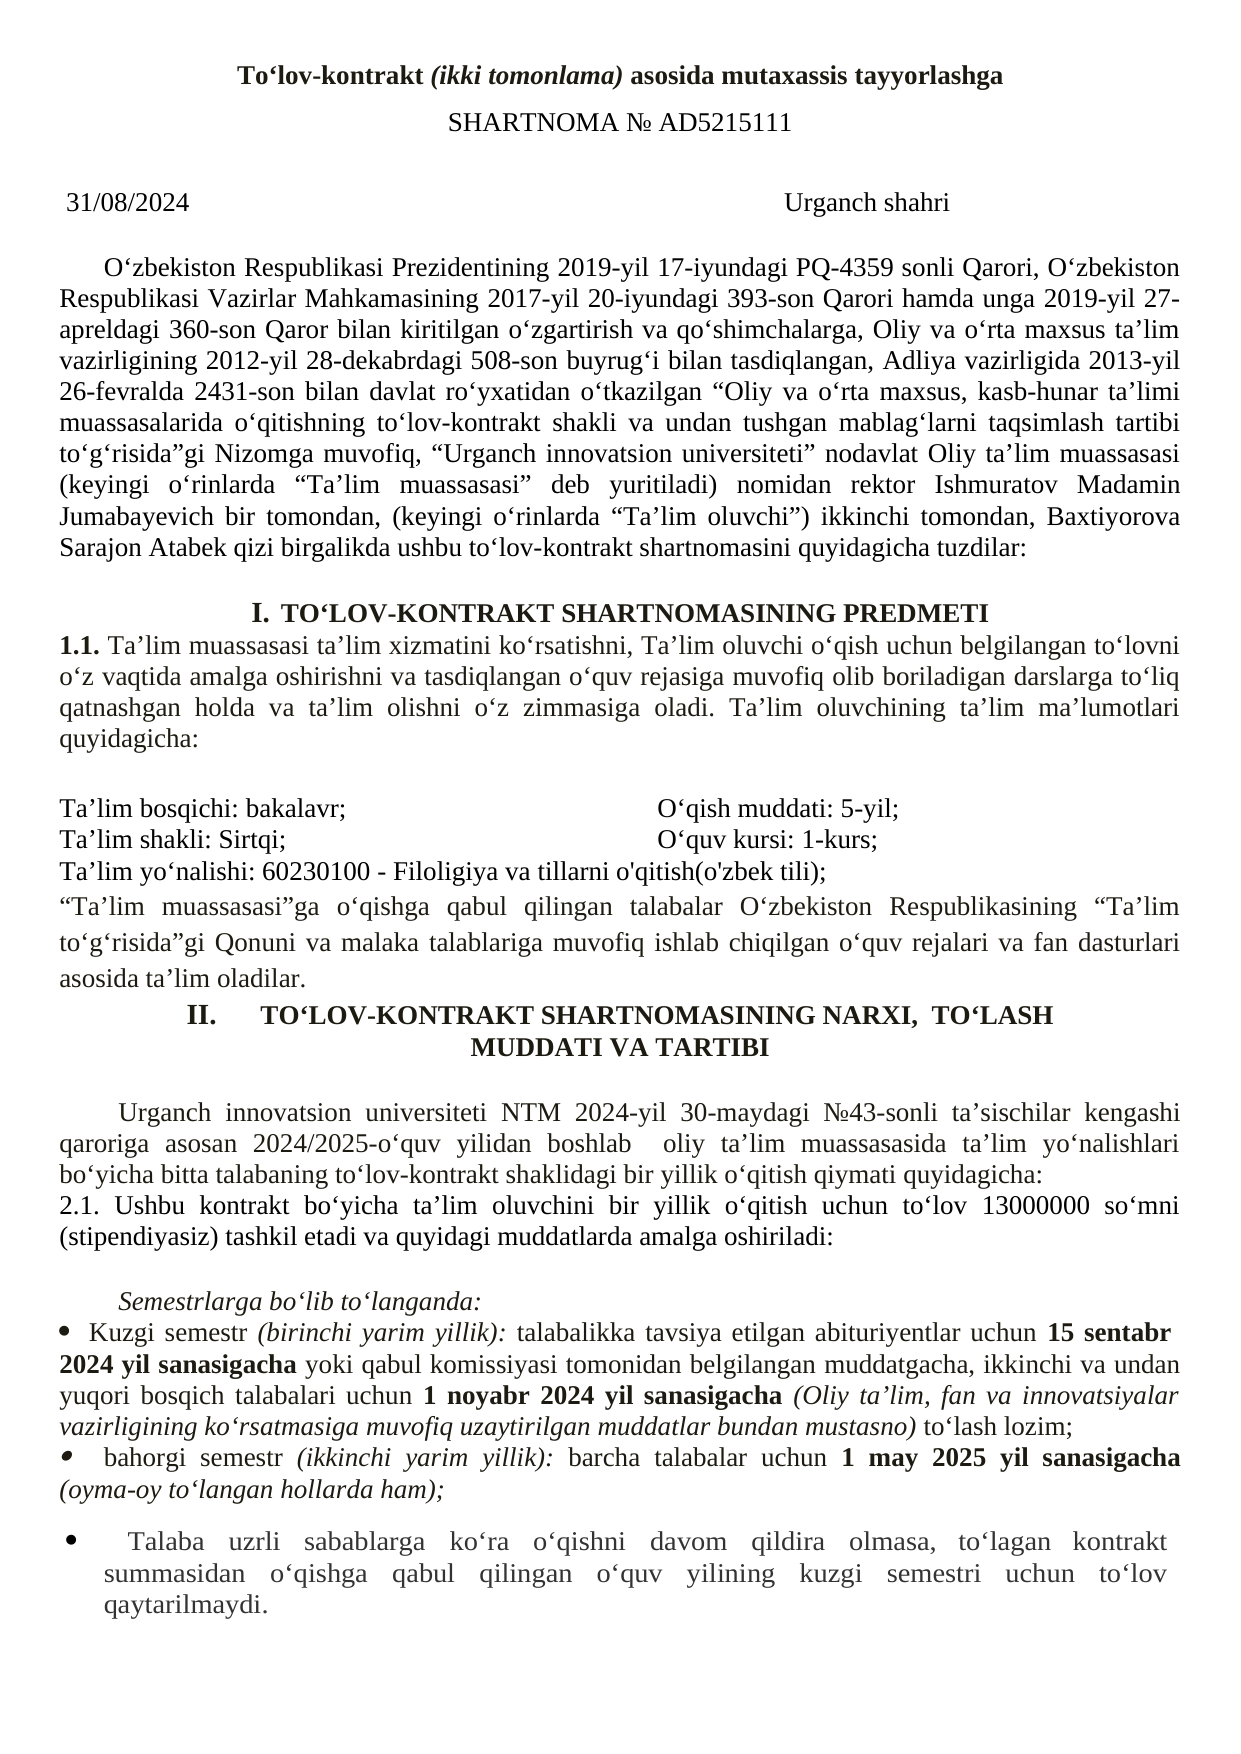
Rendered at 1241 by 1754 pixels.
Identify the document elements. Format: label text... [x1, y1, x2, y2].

text “Ta’lim muassasasi”ga o‘qishga qabul qilingan talabalar O‘zbekiston Respublikasining “Ta’lim to‘g‘risida”gi Qonuni va malaka talablariga muvofiq ishlab chiqilgan o‘quv rejalari va fan dasturlari asosida ta’lim oladilar. [59, 890, 1181, 993]
text Semestrlarga bo‘lib to‘langanda: [59, 1285, 1181, 1316]
list MUDDATI VA TARTIBI [59, 1031, 1181, 1062]
text SHARTNOMA № AD5215111 [59, 106, 1181, 137]
text O‘quv kursi: 1-kurs; [657, 823, 1181, 854]
list Kuzgi semestr (birinchi yarim yillik): talabalikka tavsiya etilgan abituriyentlar uchun 15 sentabr 2024 yil sanasigacha yoki qabul komissiyasi tomonidan belgilangan muddatgacha, ikkinchi va undan yuqori bosqich talabalari uchun 1 noyabr 2024 yil sanasigacha (Oliy ta’lim, fan va innovatsiyalar vazirligining koʻrsatmasiga muvofiq uzaytirilgan muddatlar bundan mustasno) to‘lash lozim; [59, 1316, 1181, 1441]
text Oʻzbekiston Respublikasi Prezidentining 2019-yil 17-iyundagi PQ-4359 sonli Qarori, O‘zbekiston Respublikasi Vazirlar Mahkamasining 2017-yil 20-iyundagi 393-son Qarori hamda unga 2019-yil 27- apreldagi 360-son Qaror bilan kiritilgan o‘zgartirish va qo‘shimchalarga, Oliy va o‘rta maxsus ta’lim vazirligining 2012-yil 28-dekabrdagi 508-son buyrug‘i bilan tasdiqlangan, Adliya vazirligida 2013-yil 26-fevralda 2431-son bilan davlat ro‘yxatidan o‘tkazilgan “Oliy va o‘rta maxsus, kasb-hunar ta’limi muassasalarida o‘qitishning to‘lov-kontrakt shakli va undan tushgan mablag‘larni taqsimlash tartibi to‘g‘risida”gi Nizomga muvofiq, “Urganch innovatsion universiteti” nodavlat Oliy ta’lim muassasasi (keyingi oʻrinlarda “Ta’lim muassasasi” deb yuritiladi) nomidan rektor Ishmuratov Madamin Jumabayevich bir tomondan, (keyingi o‘rinlarda “Ta’lim oluvchi”) ikkinchi tomondan, Baxtiyorova Sarajon Atabek qizi birgalikda ushbu to‘lov-kontrakt shartnomasini quyidagicha tuzdilar: [59, 251, 1181, 562]
text Urganch innovatsion universiteti NTM 2024-yil 30-maydagi №43-sonli ta’sischilar kengashi qaroriga asosan 2024/2025-oʻquv yilidan boshlab oliy ta’lim muassasasida ta’lim yoʻnalishlari boʻyicha bitta talabaning toʻlov-kontrakt shaklidagi bir yillik oʻqitish qiymati quyidagicha: [59, 1096, 1181, 1189]
list Talaba uzrli sabablarga koʻra oʻqishni davom qildira olmasa, toʻlagan kontrakt summasidan oʻqishga qabul qilingan oʻquv yilining kuzgi semestri uchun toʻlov qaytarilmaydi. [66, 1525, 1168, 1619]
text Ta’lim yo‘nalishi: 60230100 - Filoligiya va tillarni o'qitish(o'zbek tili); [59, 854, 1181, 886]
text Ta’lim bosqichi: bakalavr; Ta’lim shakli: Sirtqi; [59, 792, 583, 854]
list TO‘LOV-KONTRAKT SHARTNOMASINING NARXI, TO‘LASH [59, 997, 1181, 1031]
list TO‘LOV-KONTRAKT SHARTNOMASINING PREDMETI [59, 596, 1181, 629]
text O‘qish muddati: 5-yil; [657, 792, 1181, 823]
text To‘lov-kontrakt (ikki tomonlama) asosida mutaxassis tayyorlashga [59, 59, 1181, 90]
text 1.1. Ta’lim muassasasi ta’lim xizmatini ko‘rsatishni, Ta’lim oluvchi o‘qish uchun belgilangan to‘lovni o‘z vaqtida amalga oshirishni va tasdiqlangan o‘quv rejasiga muvofiq olib boriladigan darslarga to‘liq qatnashgan holda va ta’lim olishni o‘z zimmasiga oladi. Ta’lim oluvchining ta’lim ma’lumotlari quyidagicha: [59, 629, 1181, 754]
list bahorgi semestr (ikkinchi yarim yillik): barcha talabalar uchun 1 may 2025 yil sanasigacha (oyma-oy to‘langan hollarda ham); [59, 1441, 1181, 1504]
text 31/08/2024 Urganch shahri [59, 186, 1181, 217]
text 2.1. Ushbu kontrakt bo‘yicha ta’lim oluvchini bir yillik o‘qitish uchun to‘lov 13000000 soʻmni (stipendiyasiz) tashkil etadi va quyidagi muddatlarda amalga oshiriladi: [59, 1189, 1181, 1251]
